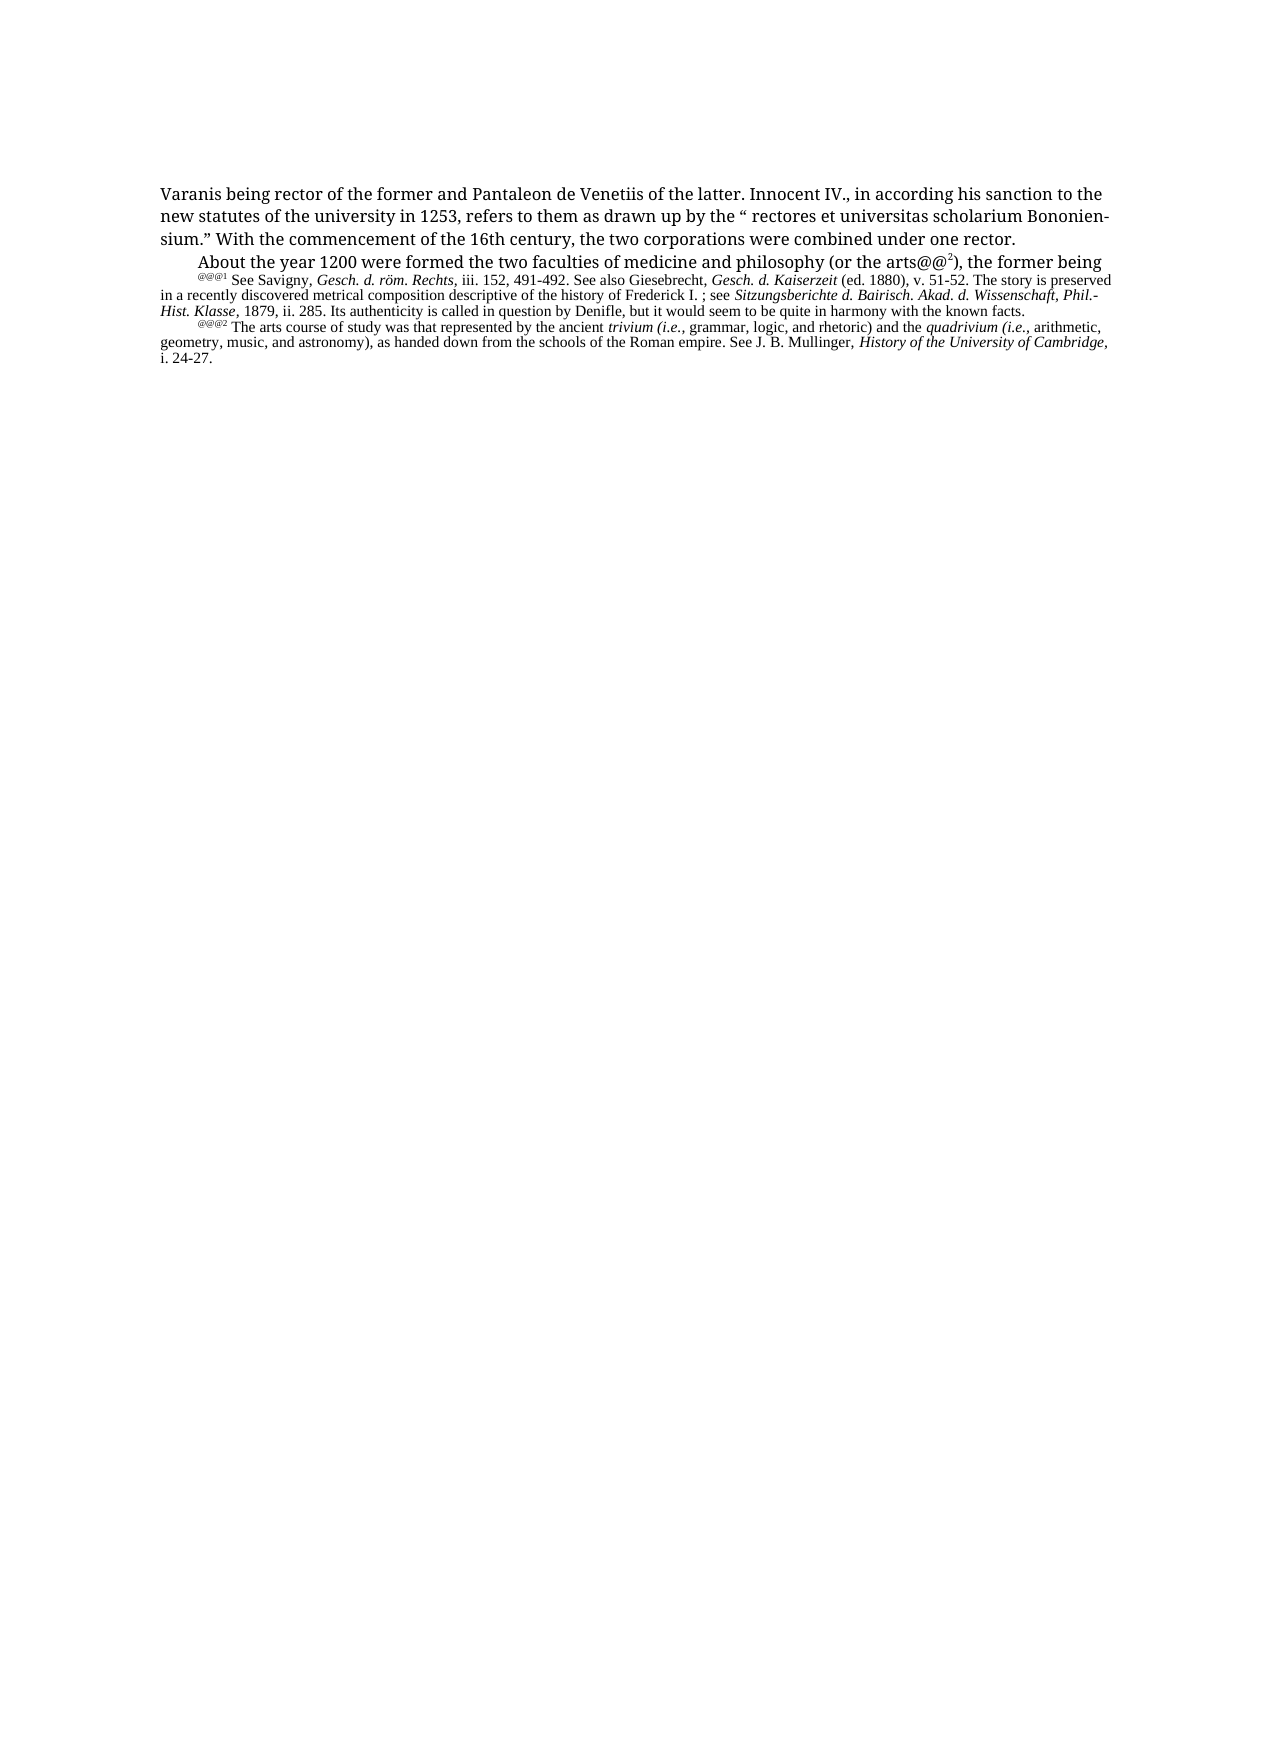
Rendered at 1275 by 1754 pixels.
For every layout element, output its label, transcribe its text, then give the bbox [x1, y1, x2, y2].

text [160, 182, 1118, 250]
text @@@1 See Savigny, Gesch. d. röm. Rechts, iii. 152, 491-492. See also Giesebrecht, Gesch. d. Kaiserzeit (ed. 1880), v. 51-52. The story is preserved in a recently discovered metrical composition descriptive of the history of Frederick I. ; see Sitzungsberichte d. Bairisch. Akad. d. Wissenschaft, Phil.-Hist. Klasse, 1879, ii. 285. Its authenticity is called in question by Denifle, but it would seem to be quite in harmony with the known facts. [160, 273, 1118, 320]
text About the year 1200 were formed the two faculties of medicine and philosophy (or the arts@@2), the former being [160, 250, 1118, 273]
text @@@2 The arts course of study was that represented by the ancient trivium (i.e., grammar, logic, and rhetoric) and the quadrivium (i.e., arithmetic, geometry, music, and astronomy), as handed down from the schools of the Roman empire. See J. B. Mullinger, History of the University of Cambridge, i. 24-27. [160, 320, 1118, 367]
